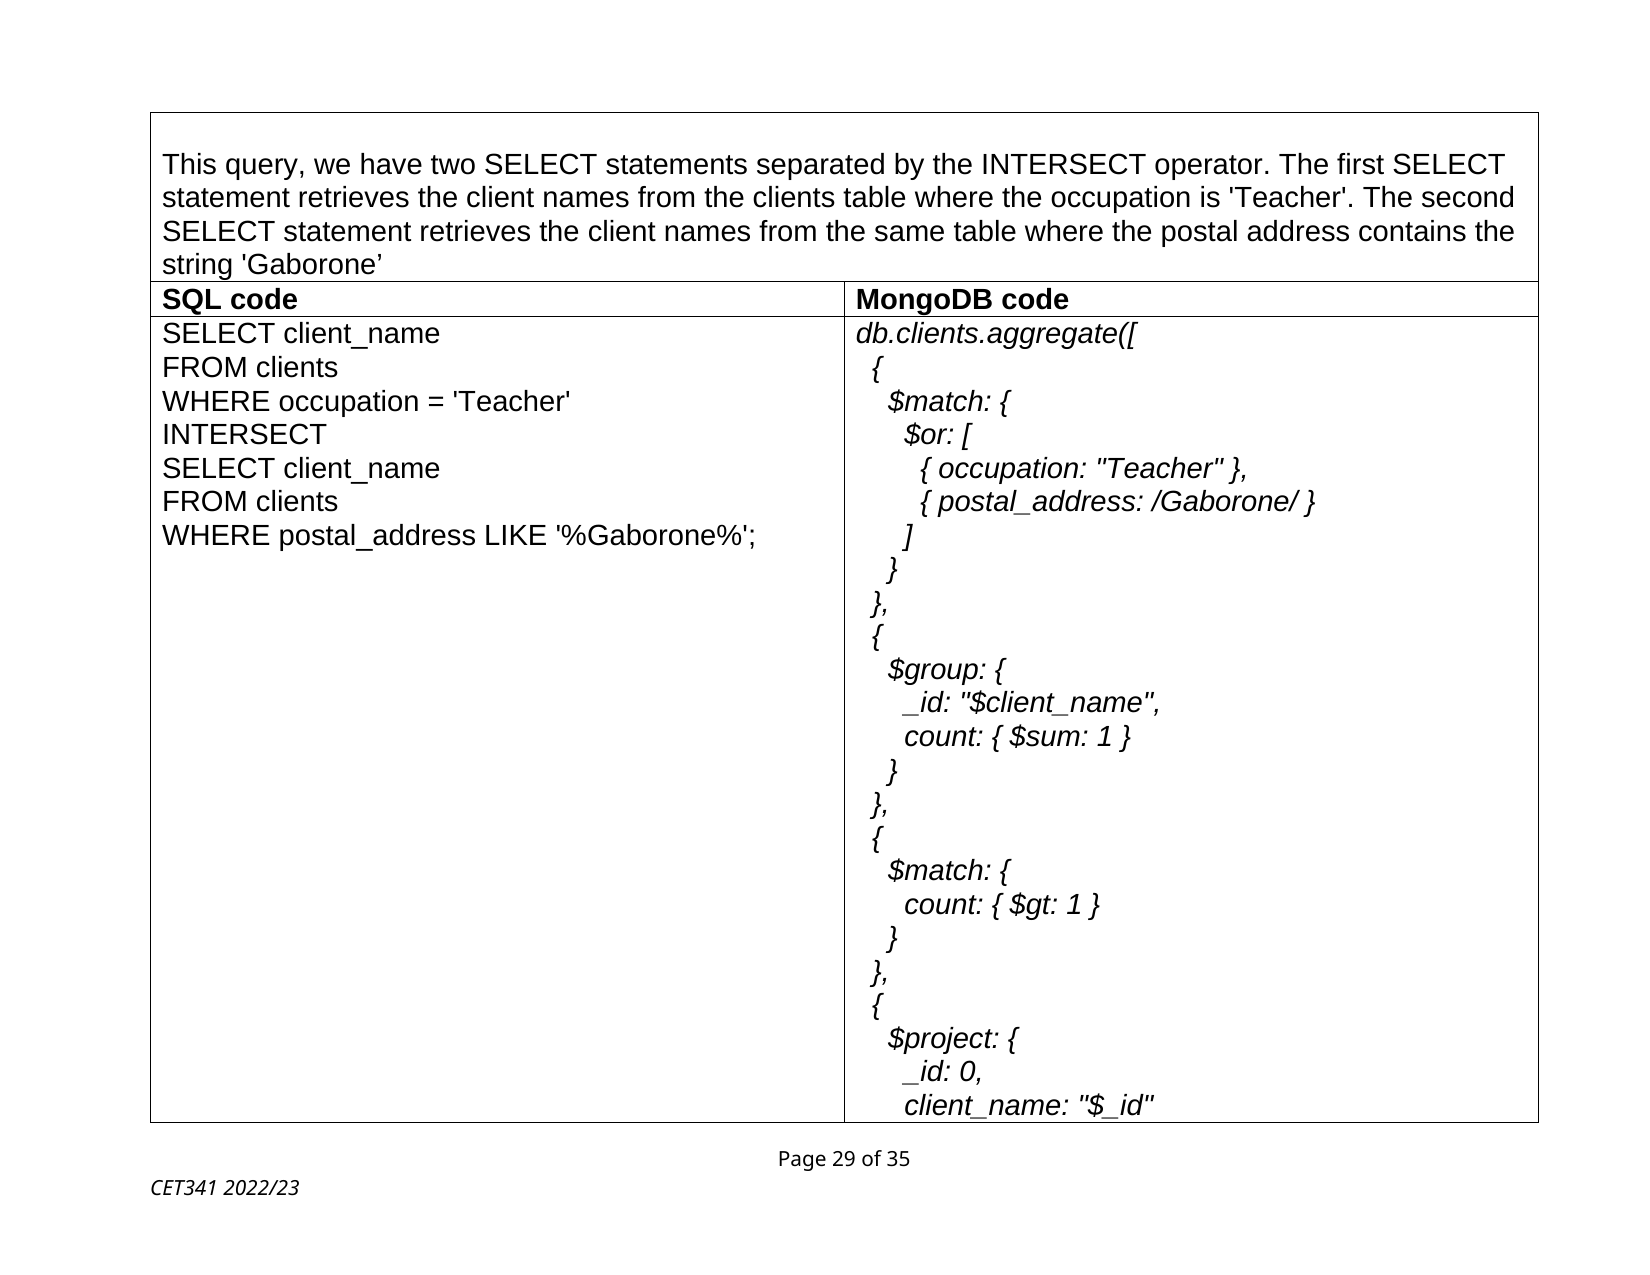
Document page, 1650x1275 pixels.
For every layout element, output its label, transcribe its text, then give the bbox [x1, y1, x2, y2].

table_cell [845, 317, 1538, 1122]
table_cell MongoDB code [845, 282, 1538, 316]
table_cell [151, 317, 844, 1122]
table_cell SQL code [151, 282, 844, 316]
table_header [151, 113, 1538, 281]
